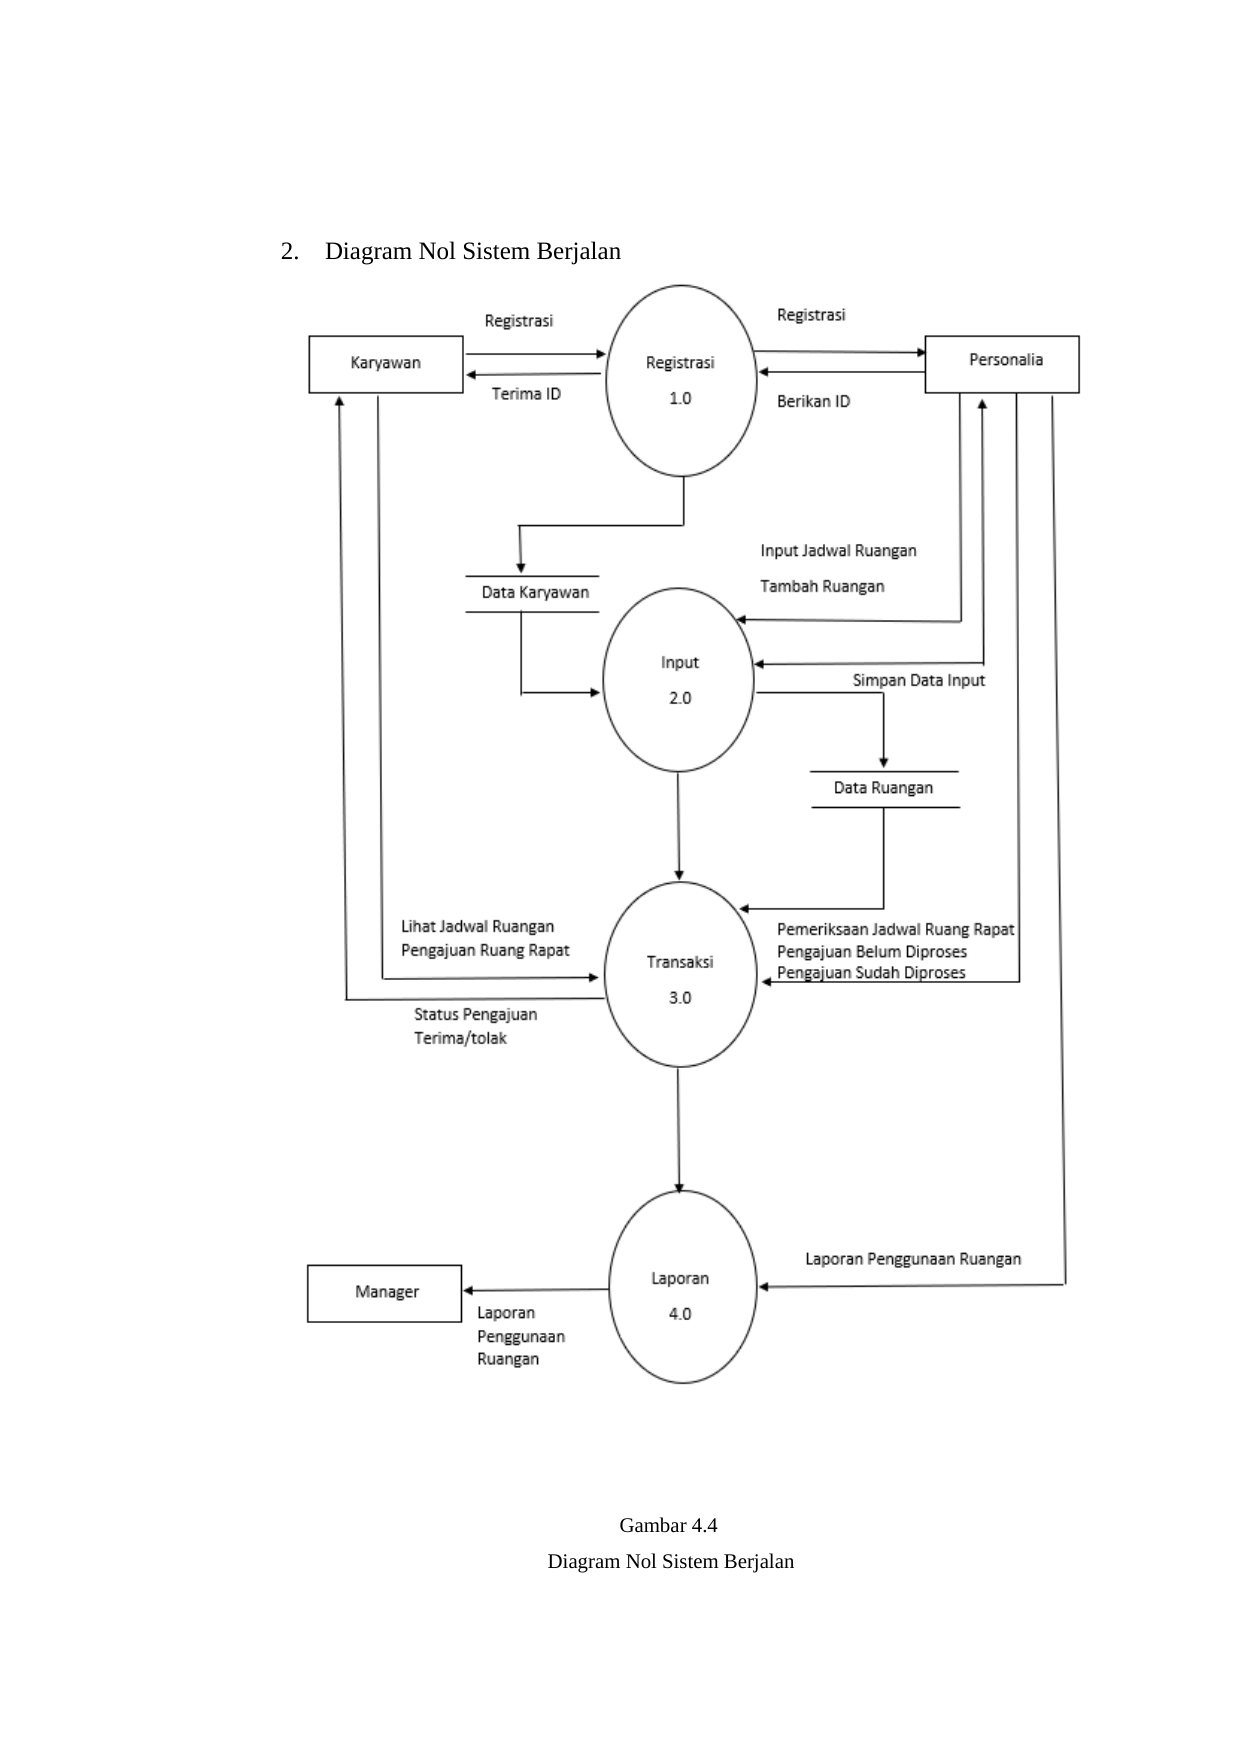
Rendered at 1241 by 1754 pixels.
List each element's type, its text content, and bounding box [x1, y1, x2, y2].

list Diagram Nol Sistem Berjalan [281, 236, 1063, 265]
text Diagram Nol Sistem Berjalan [274, 1549, 1063, 1573]
picture [273, 279, 1101, 1414]
text Gambar 4.4 [274, 1513, 1063, 1537]
